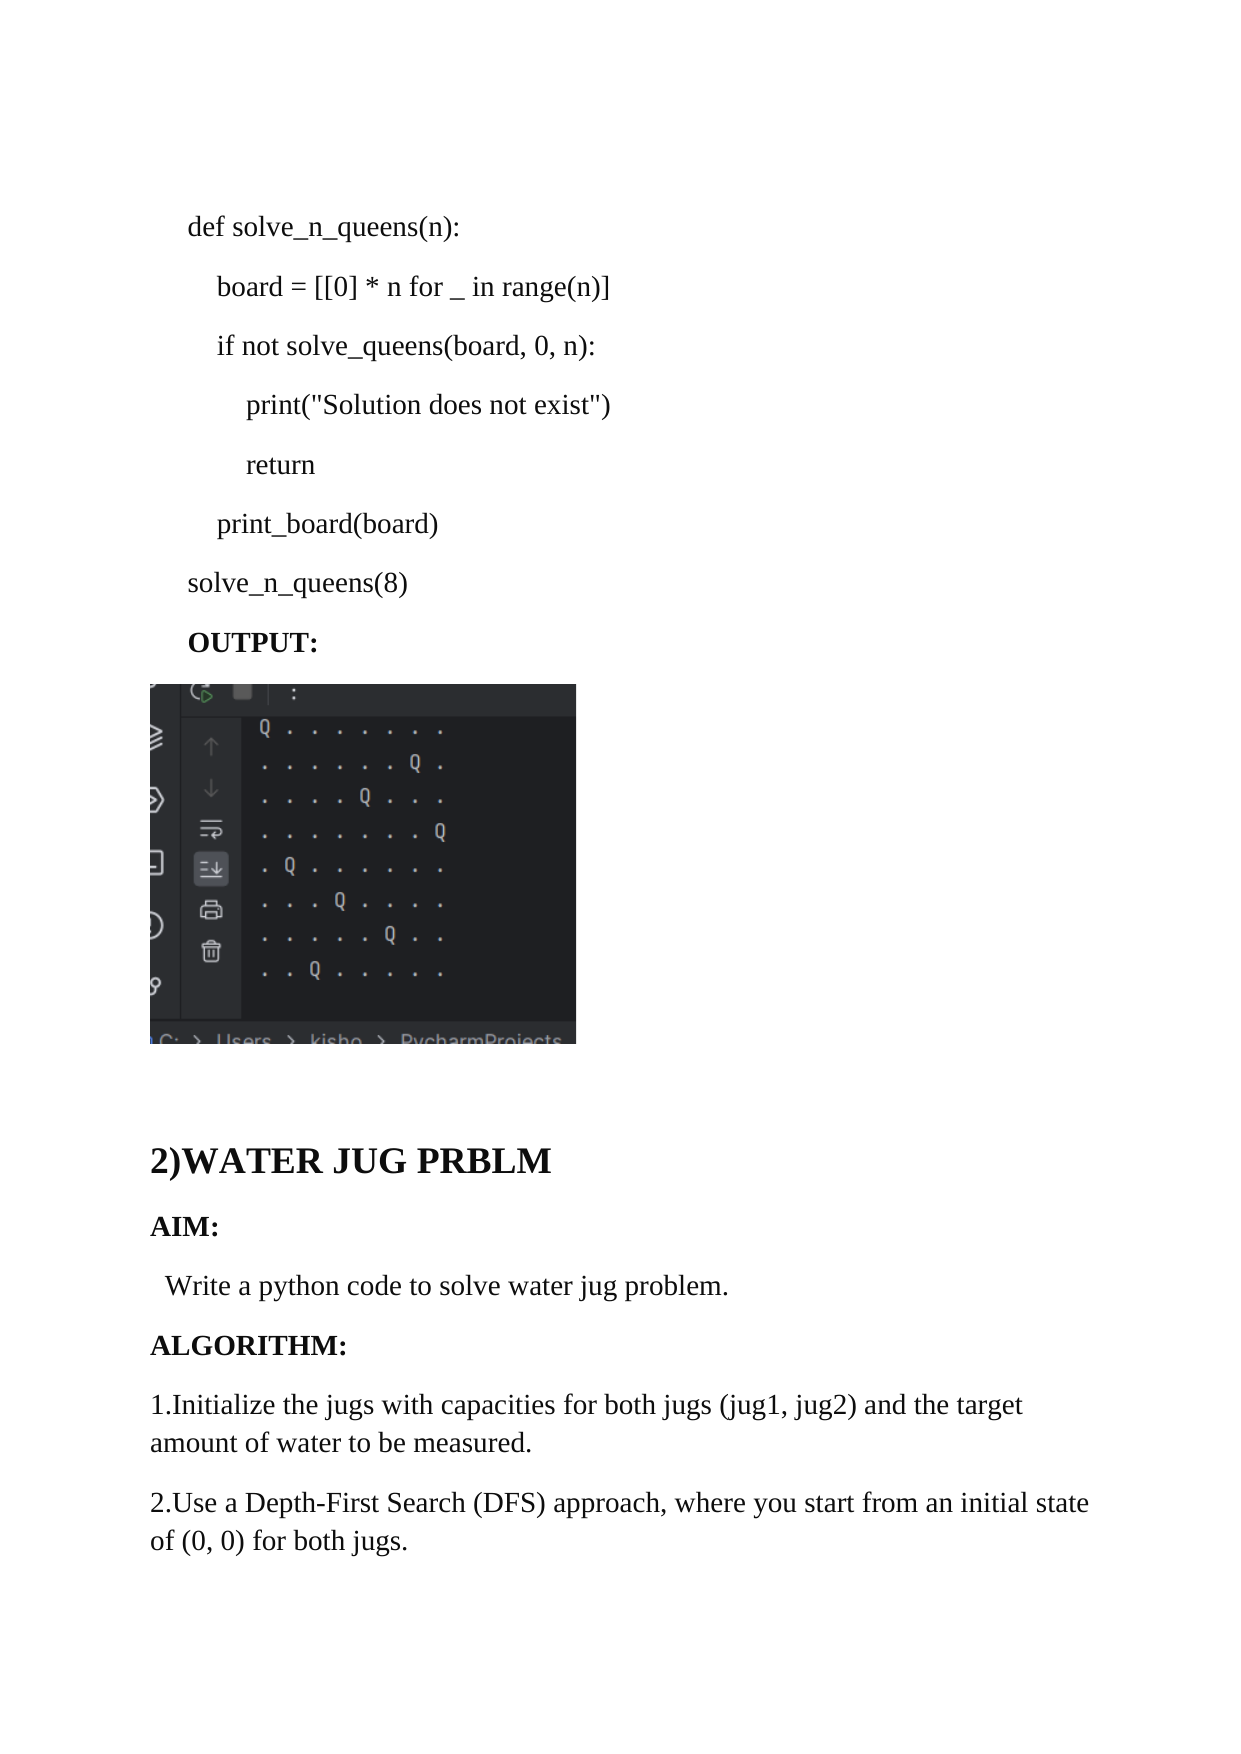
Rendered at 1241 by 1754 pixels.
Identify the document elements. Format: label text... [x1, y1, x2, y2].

picture [150, 684, 577, 1044]
text def solve_n_queens(n): [187, 209, 1090, 243]
text AIM: [150, 1209, 1090, 1242]
text board = [[0] * n for _ in range(n)] [187, 269, 1090, 302]
text 2.Use a Depth-First Search (DFS) approach, where you start from an initial state of (0, 0) for both jugs. [150, 1485, 1090, 1557]
text OUTPUT: [187, 625, 1090, 658]
text ALGORITHM: [150, 1328, 1090, 1361]
text return [187, 447, 1090, 480]
text 1.Initialize the jugs with capacities for both jugs (jug1, jug2) and the target amount of water to be measured. [150, 1387, 1090, 1459]
text print("Solution does not exist") [187, 387, 1090, 421]
text if not solve_queens(board, 0, n): [187, 328, 1090, 362]
text Write a python code to solve water jug problem. [150, 1268, 1090, 1302]
text 2)WATER JUG PRBLM [150, 1138, 1090, 1182]
text solve_n_queens(8) [187, 566, 1090, 599]
text print_board(board) [187, 506, 1090, 540]
